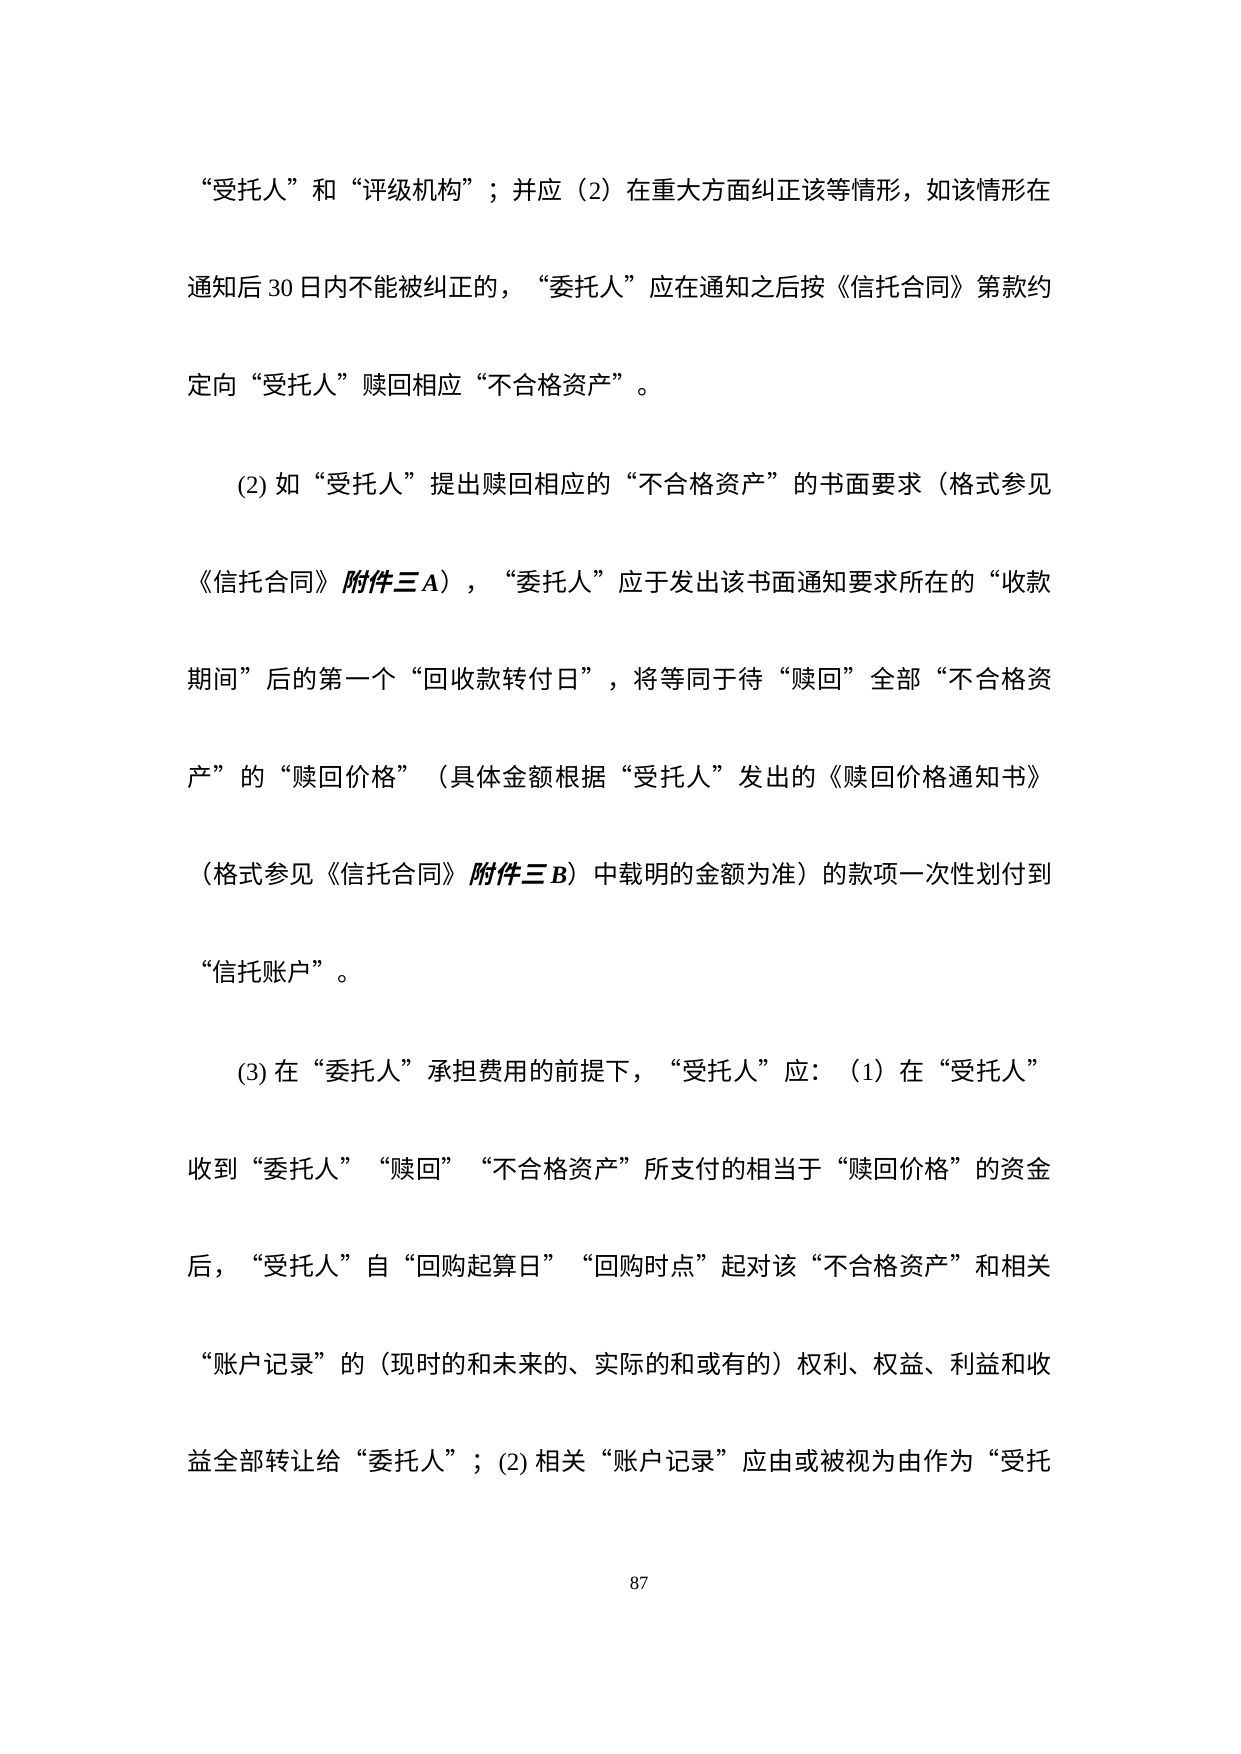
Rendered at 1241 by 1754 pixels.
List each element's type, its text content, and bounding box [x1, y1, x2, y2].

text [187, 156, 1053, 416]
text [187, 1037, 1053, 1492]
text (2) 如“受托人”提出赎回相应的“不合格资产”的书面要求（格式参见《信托合同》附件三A），“委托人”应于发出该书面通知要求所在的“收款期间”后的第一个“回收款转付日”，将等同于待“赎回”全部“不合格资产”的“赎回价格”（具体金额根据“受托人”发出的《赎回价格通知书》（格式参见《信托合同》附件三B）中载明的金额为准）的款项一次性划付到“信托账户”。 [187, 450, 1053, 1003]
